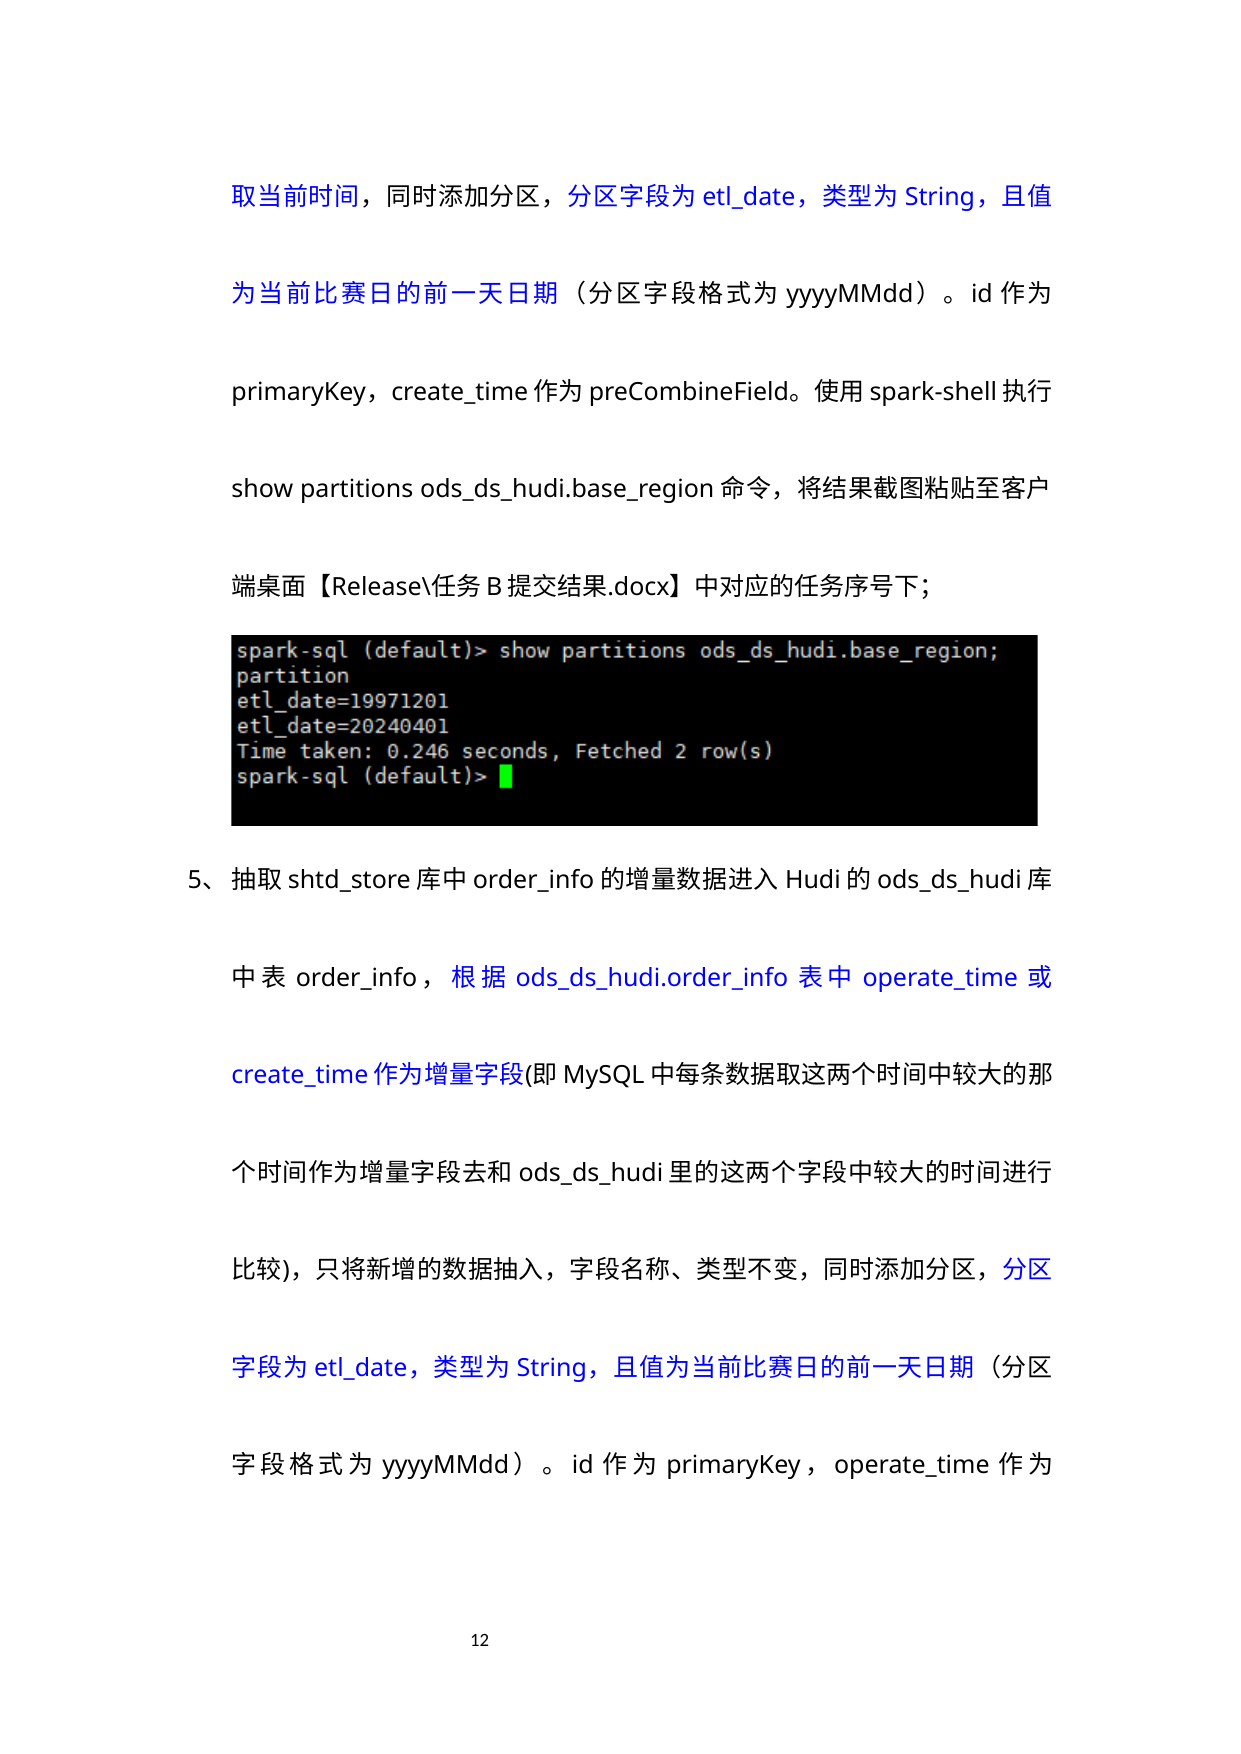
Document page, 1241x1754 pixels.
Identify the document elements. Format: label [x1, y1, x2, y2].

list [187, 162, 1053, 617]
list [187, 845, 1053, 1495]
picture [231, 635, 1038, 826]
